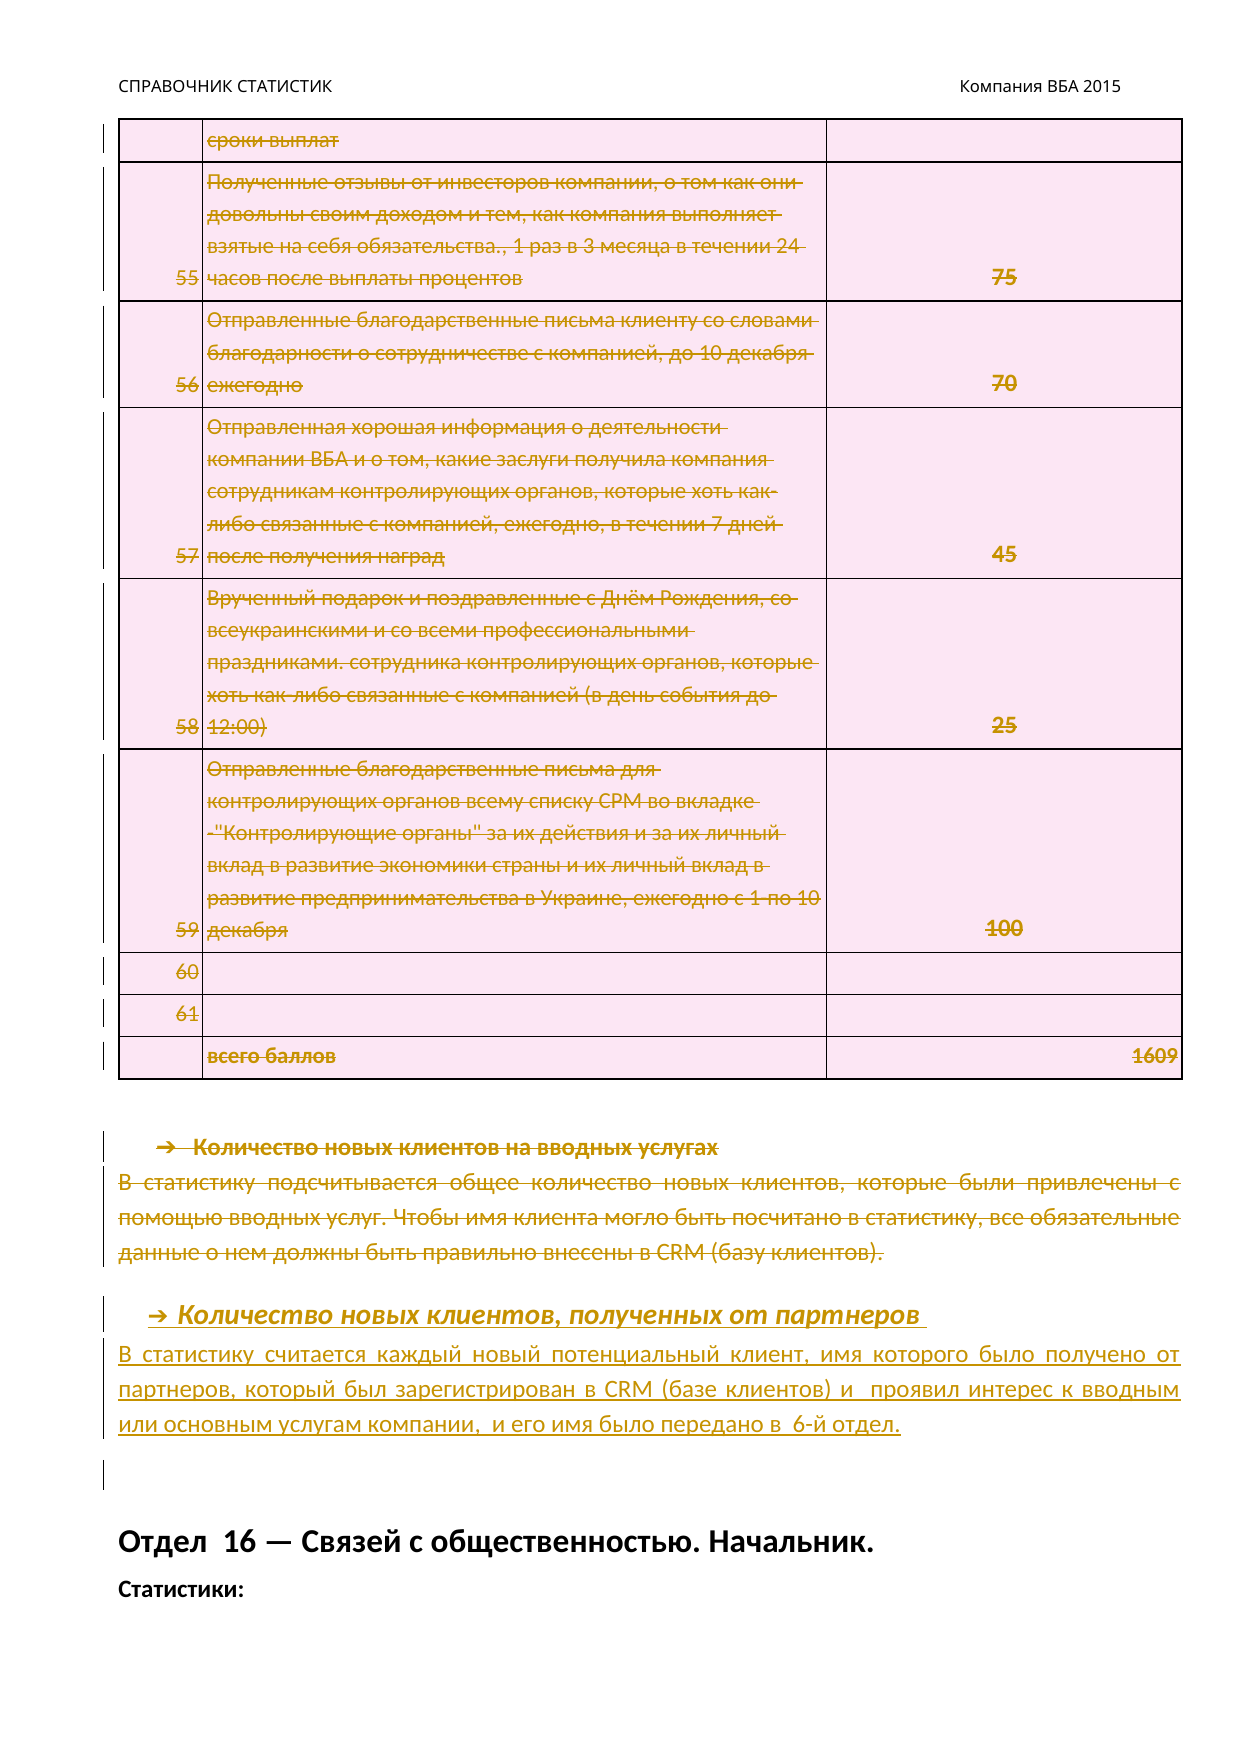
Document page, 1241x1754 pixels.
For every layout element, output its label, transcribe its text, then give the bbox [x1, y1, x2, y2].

text Статистики: [118, 1573, 1181, 1603]
subtitle Отдел 16 — Связей с общественностью. Начальник. [118, 1520, 1181, 1561]
